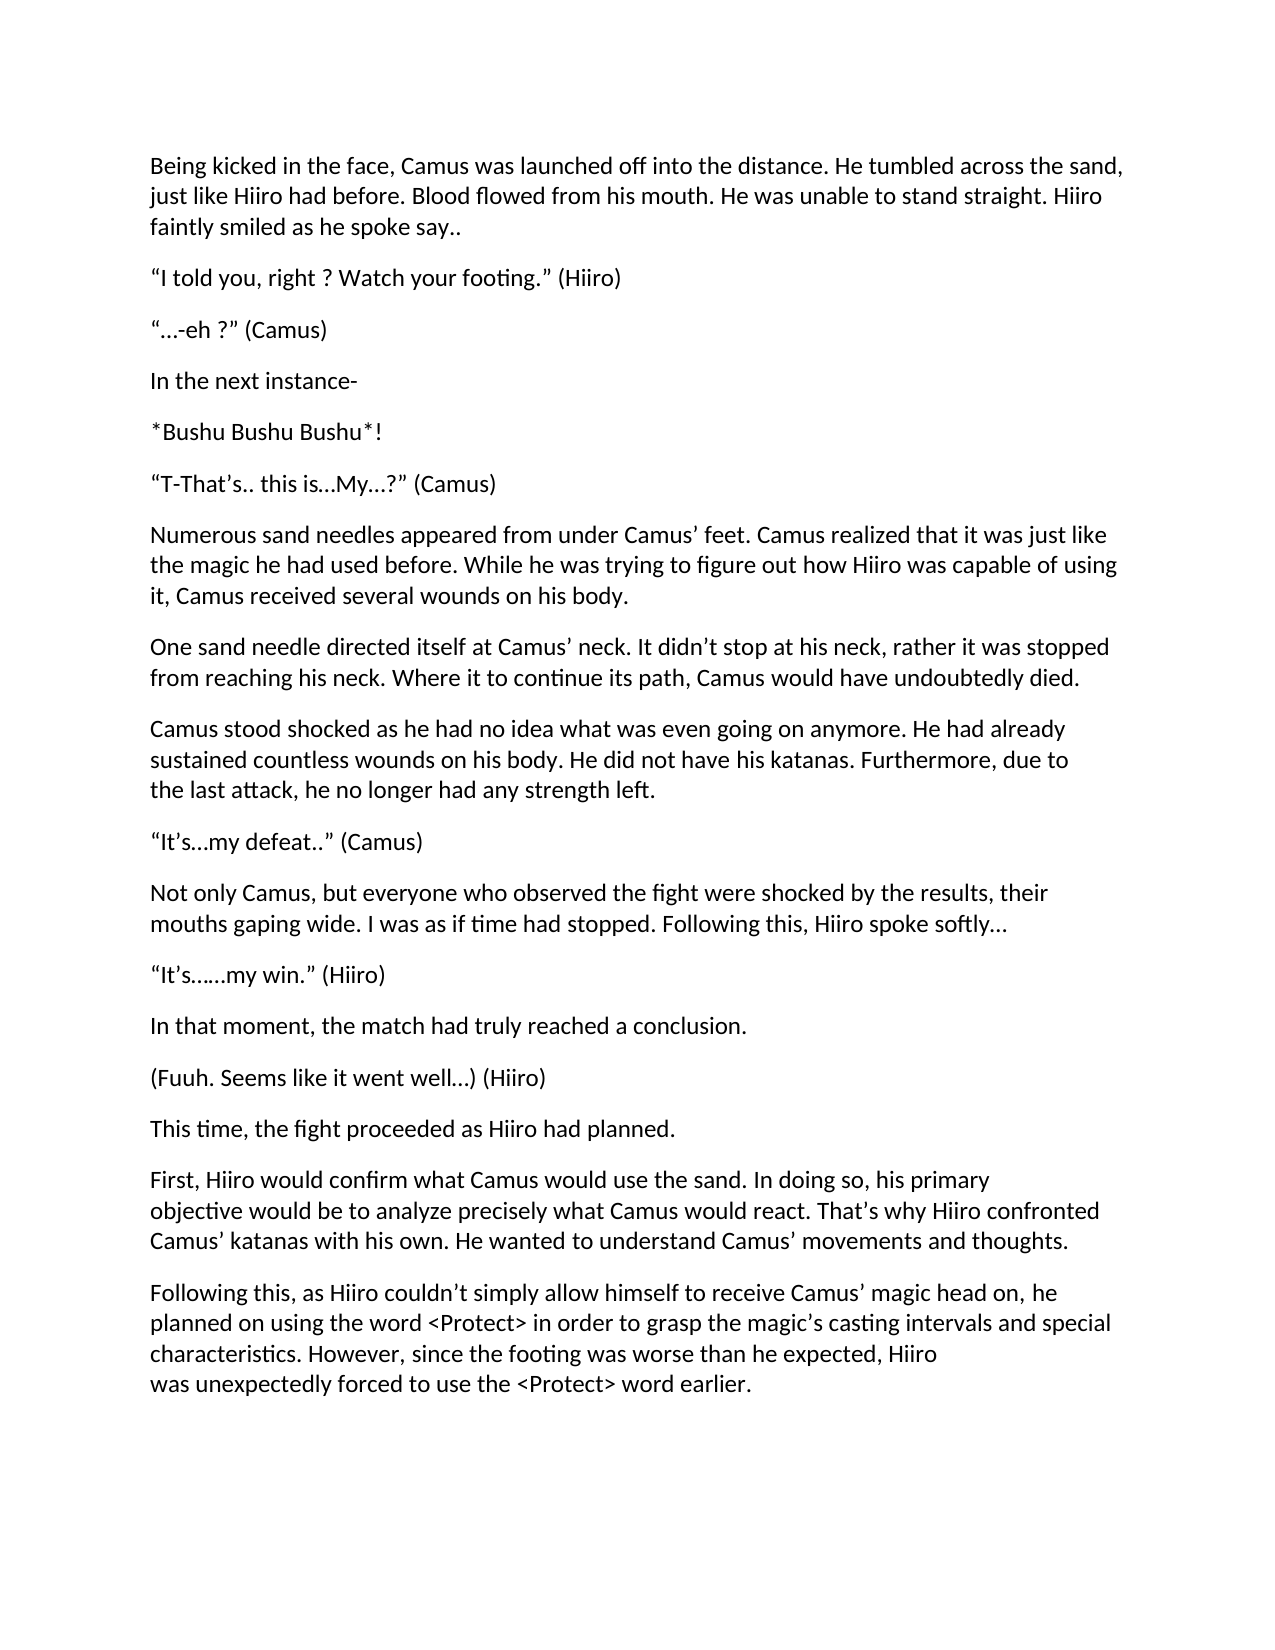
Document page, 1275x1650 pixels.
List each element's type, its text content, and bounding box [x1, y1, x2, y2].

text “…-eh ?” (Camus) [150, 314, 1125, 344]
text First, Hiiro would confirm what Camus would use the sand. In doing so, his primary objective would be to analyze precisely what Camus would react. That’s why Hiiro confronted Camus’ katanas with his own. He wanted to understand Camus’ movements and thoughts. [150, 1164, 1125, 1256]
text “I told you, right ? Watch your footing.” (Hiiro) [150, 262, 1125, 293]
text Following this, as Hiiro couldn’t simply allow himself to receive Camus’ magic head on, he planned on using the word <Protect> in order to grasp the magic’s casting intervals and special characteristics. However, since the footing was worse than he expected, Hiiro was unexpectedly forced to use the <Protect> word earlier. [150, 1277, 1125, 1399]
text In the next instance- [150, 365, 1125, 396]
text “T-That’s.. this is…My…?” (Camus) [150, 468, 1125, 498]
text Numerous sand needles appeared from under Camus’ feet. Camus realized that it was just like the magic he had used before. While he was trying to figure out how Hiiro was capable of using it, Camus received several wounds on his body. [150, 519, 1125, 611]
text Not only Camus, but everyone who observed the fight were shocked by the results, their mouths gaping wide. I was as if time had stopped. Following this, Hiiro spoke softly… [150, 877, 1125, 938]
text (Fuuh. Seems like it went well…) (Hiiro) [150, 1062, 1125, 1092]
text One sand needle directed itself at Camus’ neck. It didn’t stop at his neck, rather it was stopped from reaching his neck. Where it to continue its path, Camus would have undoubtedly died. [150, 632, 1125, 693]
text Camus stood shocked as he had no idea what was even going on anymore. He had already sustained countless wounds on his body. He did not have his katanas. Furthermore, due to the last attack, he no longer had any strength left. [150, 713, 1125, 805]
text “It’s…my defeat..” (Camus) [150, 826, 1125, 856]
text Being kicked in the face, Camus was launched off into the distance. He tumbled across the sand, just like Hiiro had before. Blood flowed from his mouth. He was unable to stand straight. Hiiro faintly smiled as he spoke say.. [150, 150, 1125, 242]
text *Bushu Bushu Bushu*! [150, 416, 1125, 447]
text In that moment, the match had truly reached a conclusion. [150, 1010, 1125, 1041]
text This time, the fight proceeded as Hiiro had planned. [150, 1113, 1125, 1144]
text “It’s……my win.” (Hiiro) [150, 959, 1125, 989]
